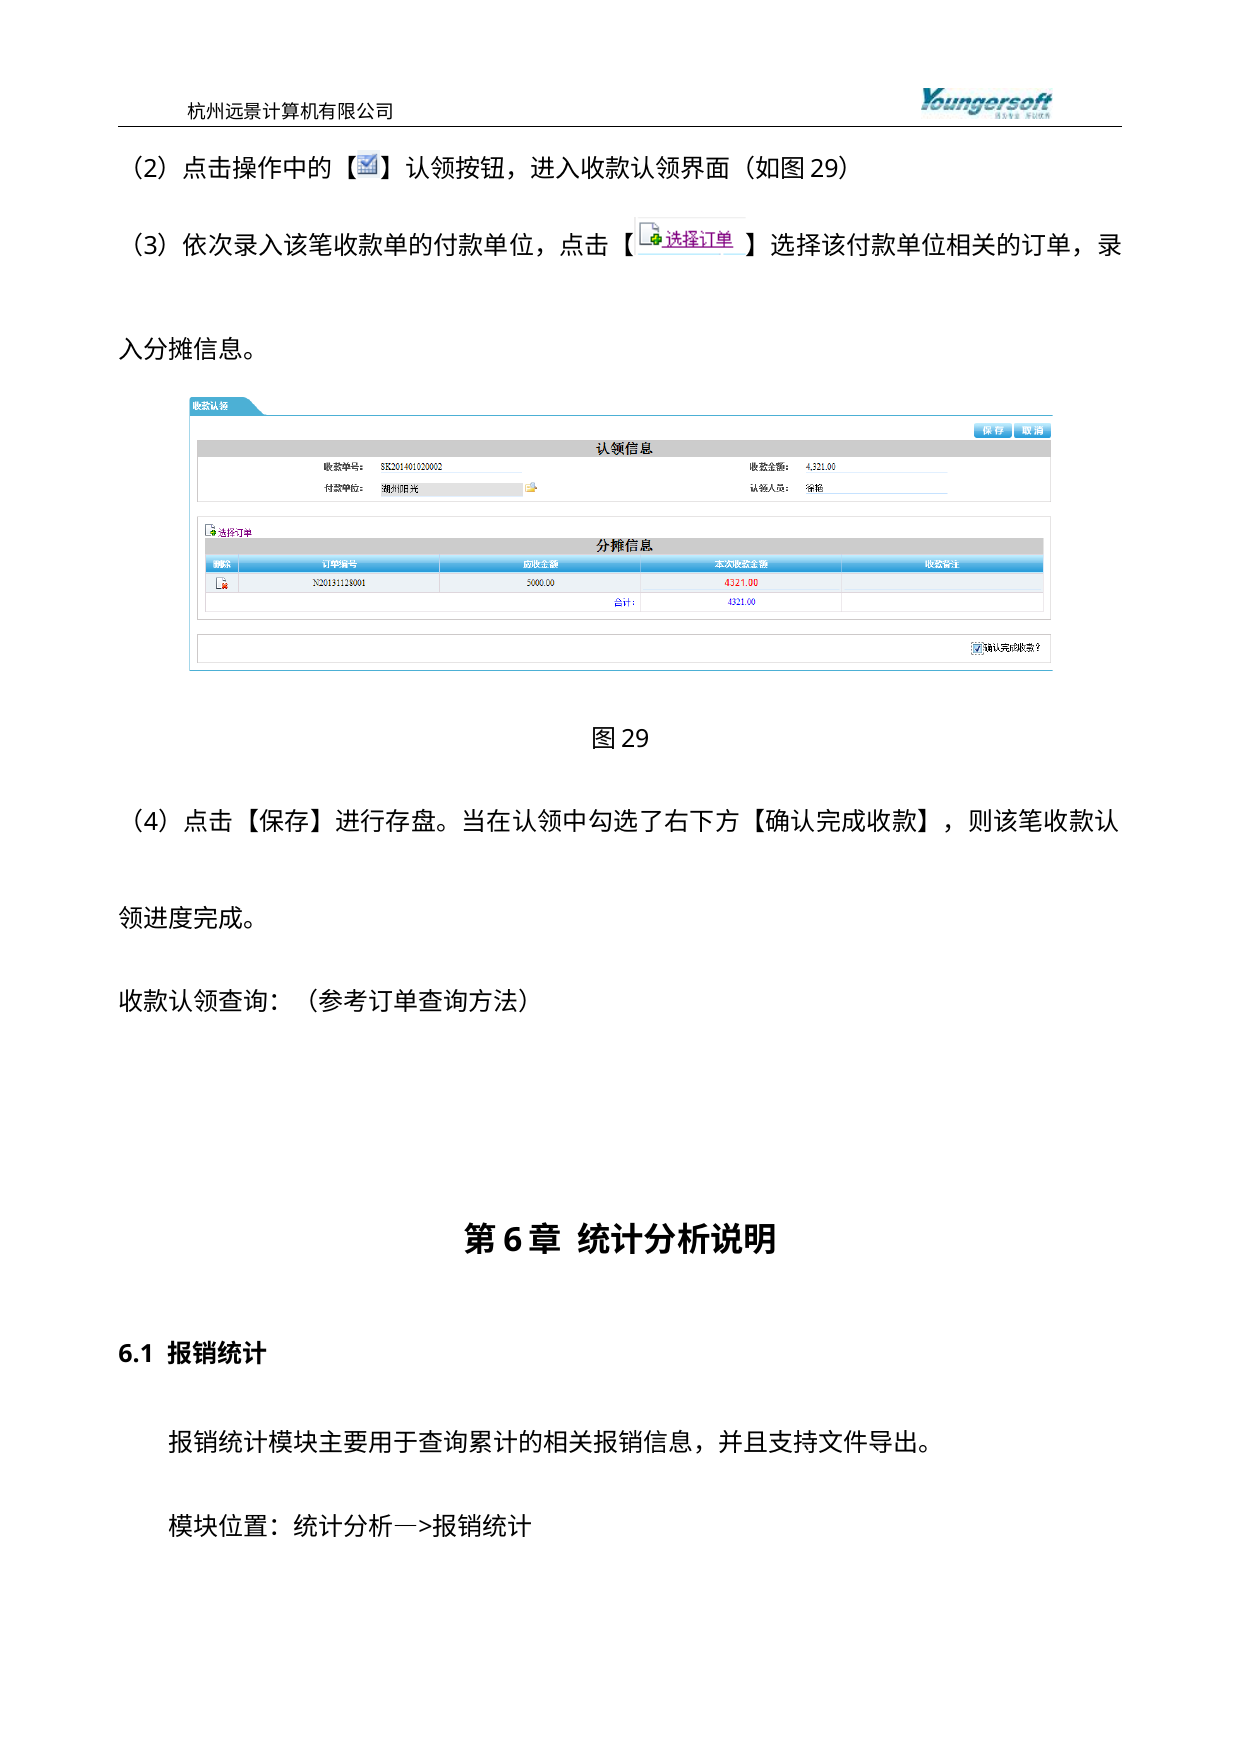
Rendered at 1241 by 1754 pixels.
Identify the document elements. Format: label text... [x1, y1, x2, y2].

text （4）点击【保存】进行存盘。当在认领中勾选了右下方【确认完成收款】，则该笔收款认领进度完成。 [118, 787, 1122, 949]
text 报销统计模块主要用于查询累计的相关报销信息，并且支持文件导出。 [118, 1408, 1122, 1473]
subtitle 第6章 统计分析说明 [118, 1205, 1122, 1270]
text 模块位置：统计分析—>报销统计 [118, 1492, 1122, 1557]
text 图29 [118, 704, 1122, 769]
text （2）点击操作中的【】认领按钮，进入收款认领界面（如图29） [118, 134, 1122, 199]
picture [187, 397, 1053, 672]
picture [357, 150, 380, 178]
text 收款认领查询：（参考订单查询方法） [118, 967, 1122, 1032]
picture [921, 88, 1053, 119]
text （3）依次录入该笔收款单的付款单位，点击【】选择该付款单位相关的订单，录入分摊信息。 [118, 217, 1122, 380]
picture [634, 217, 746, 255]
subtitle 6.1 报销统计 [118, 1319, 1122, 1384]
